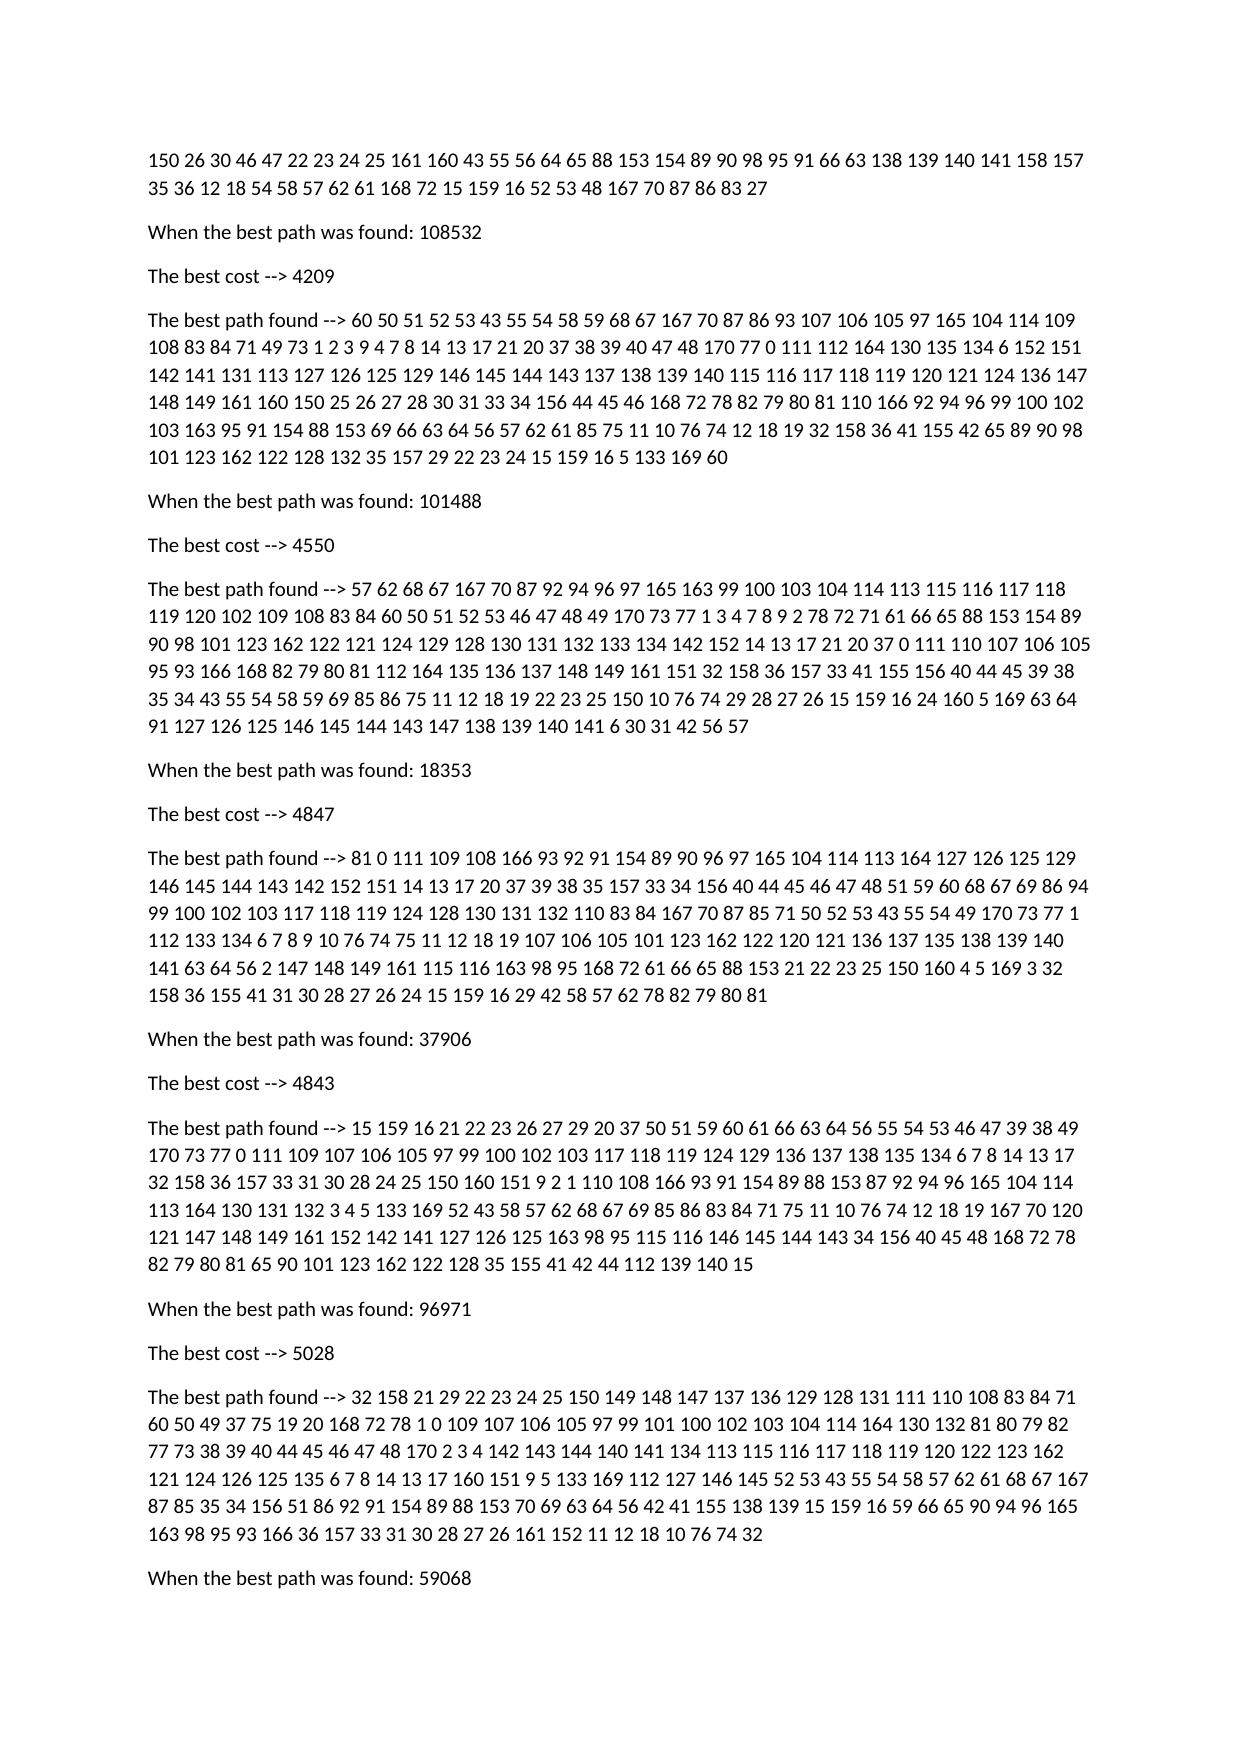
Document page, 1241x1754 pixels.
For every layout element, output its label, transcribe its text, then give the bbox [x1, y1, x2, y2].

text The best path found --> 32 158 21 29 22 23 24 25 150 149 148 147 137 136 129 128 131 111 110 108 83 84 71 60 50 49 37 75 19 20 168 72 78 1 0 109 107 106 105 97 99 101 100 102 103 104 114 164 130 132 81 80 79 82 77 73 38 39 40 44 45 46 47 48 170 2 3 4 142 143 144 140 141 134 113 115 116 117 118 119 120 122 123 162 121 124 126 125 135 6 7 8 14 13 17 160 151 9 5 133 169 112 127 146 145 52 53 43 55 54 58 57 62 61 68 67 167 87 85 35 34 156 51 86 92 91 154 89 88 153 70 69 63 64 56 42 41 155 138 139 15 159 16 59 66 65 90 94 96 165 163 98 95 93 166 36 157 33 31 30 28 27 26 161 152 11 12 18 10 76 74 32 [148, 1384, 1093, 1546]
text The best cost --> 4847 [148, 801, 1093, 827]
text When the best path was found: 37906 [148, 1027, 1093, 1052]
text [148, 148, 1093, 200]
text When the best path was found: 18353 [148, 757, 1093, 783]
text When the best path was found: 59068 [148, 1565, 1093, 1590]
text The best cost --> 4550 [148, 532, 1093, 558]
text The best cost --> 4843 [148, 1071, 1093, 1096]
text The best cost --> 4209 [148, 263, 1093, 288]
text When the best path was found: 108532 [148, 219, 1093, 244]
text The best cost --> 5028 [148, 1340, 1093, 1365]
text When the best path was found: 96971 [148, 1296, 1093, 1321]
text The best path found --> 81 0 111 109 108 166 93 92 91 154 89 90 96 97 165 104 114 113 164 127 126 125 129 146 145 144 143 142 152 151 14 13 17 20 37 39 38 35 157 33 34 156 40 44 45 46 47 48 51 59 60 68 67 69 86 94 99 100 102 103 117 118 119 124 128 130 131 132 110 83 84 167 70 87 85 71 50 52 53 43 55 54 49 170 73 77 1 112 133 134 6 7 8 9 10 76 74 75 11 12 18 19 107 106 105 101 123 162 122 120 121 136 137 135 138 139 140 141 63 64 56 2 147 148 149 161 115 116 163 98 95 168 72 61 66 65 88 153 21 22 23 25 150 160 4 5 169 3 32 158 36 155 41 31 30 28 27 26 24 15 159 16 29 42 58 57 62 78 82 79 80 81 [148, 846, 1093, 1008]
text When the best path was found: 101488 [148, 488, 1093, 514]
text The best path found --> 15 159 16 21 22 23 26 27 29 20 37 50 51 59 60 61 66 63 64 56 55 54 53 46 47 39 38 49 170 73 77 0 111 109 107 106 105 97 99 100 102 103 117 118 119 124 129 136 137 138 135 134 6 7 8 14 13 17 32 158 36 157 33 31 30 28 24 25 150 160 151 9 2 1 110 108 166 93 91 154 89 88 153 87 92 94 96 165 104 114 113 164 130 131 132 3 4 5 133 169 52 43 58 57 62 68 67 69 85 86 83 84 71 75 11 10 76 74 12 18 19 167 70 120 121 147 148 149 161 152 142 141 127 126 125 163 98 95 115 116 146 145 144 143 34 156 40 45 48 168 72 78 82 79 80 81 65 90 101 123 162 122 128 35 155 41 42 44 112 139 140 15 [148, 1115, 1093, 1277]
text The best path found --> 60 50 51 52 53 43 55 54 58 59 68 67 167 70 87 86 93 107 106 105 97 165 104 114 109 108 83 84 71 49 73 1 2 3 9 4 7 8 14 13 17 21 20 37 38 39 40 47 48 170 77 0 111 112 164 130 135 134 6 152 151 142 141 131 113 127 126 125 129 146 145 144 143 137 138 139 140 115 116 117 118 119 120 121 124 136 147 148 149 161 160 150 25 26 27 28 30 31 33 34 156 44 45 46 168 72 78 82 79 80 81 110 166 92 94 96 99 100 102 103 163 95 91 154 88 153 69 66 63 64 56 57 62 61 85 75 11 10 76 74 12 18 19 32 158 36 41 155 42 65 89 90 98 101 123 162 122 128 132 35 157 29 22 23 24 15 159 16 5 133 169 60 [148, 307, 1093, 469]
text The best path found --> 57 62 68 67 167 70 87 92 94 96 97 165 163 99 100 103 104 114 113 115 116 117 118 119 120 102 109 108 83 84 60 50 51 52 53 46 47 48 49 170 73 77 1 3 4 7 8 9 2 78 72 71 61 66 65 88 153 154 89 90 98 101 123 162 122 121 124 129 128 130 131 132 133 134 142 152 14 13 17 21 20 37 0 111 110 107 106 105 95 93 166 168 82 79 80 81 112 164 135 136 137 148 149 161 151 32 158 36 157 33 41 155 156 40 44 45 39 38 35 34 43 55 54 58 59 69 85 86 75 11 12 18 19 22 23 25 150 10 76 74 29 28 27 26 15 159 16 24 160 5 169 63 64 91 127 126 125 146 145 144 143 147 138 139 140 141 6 30 31 42 56 57 [148, 576, 1093, 739]
